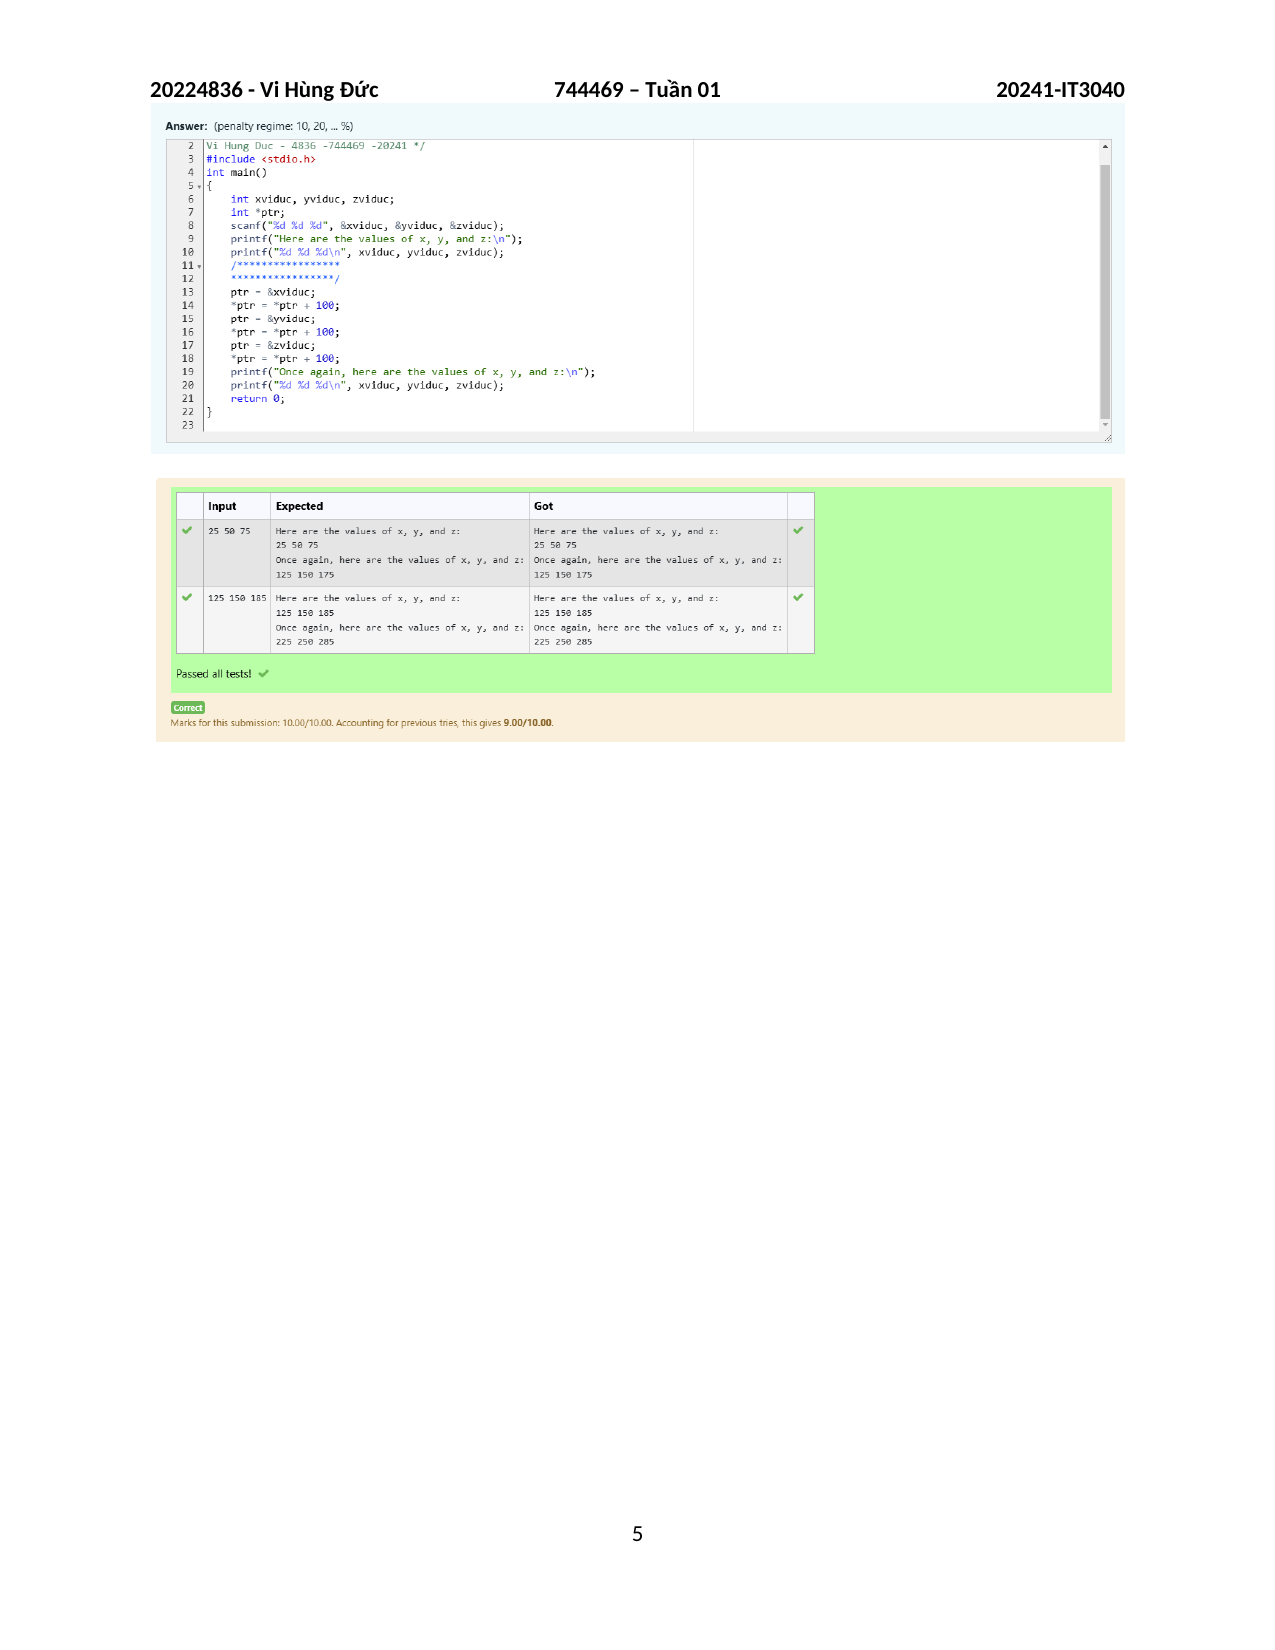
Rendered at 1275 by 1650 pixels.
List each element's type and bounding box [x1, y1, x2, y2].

picture [150, 472, 1125, 742]
picture [150, 103, 1125, 454]
